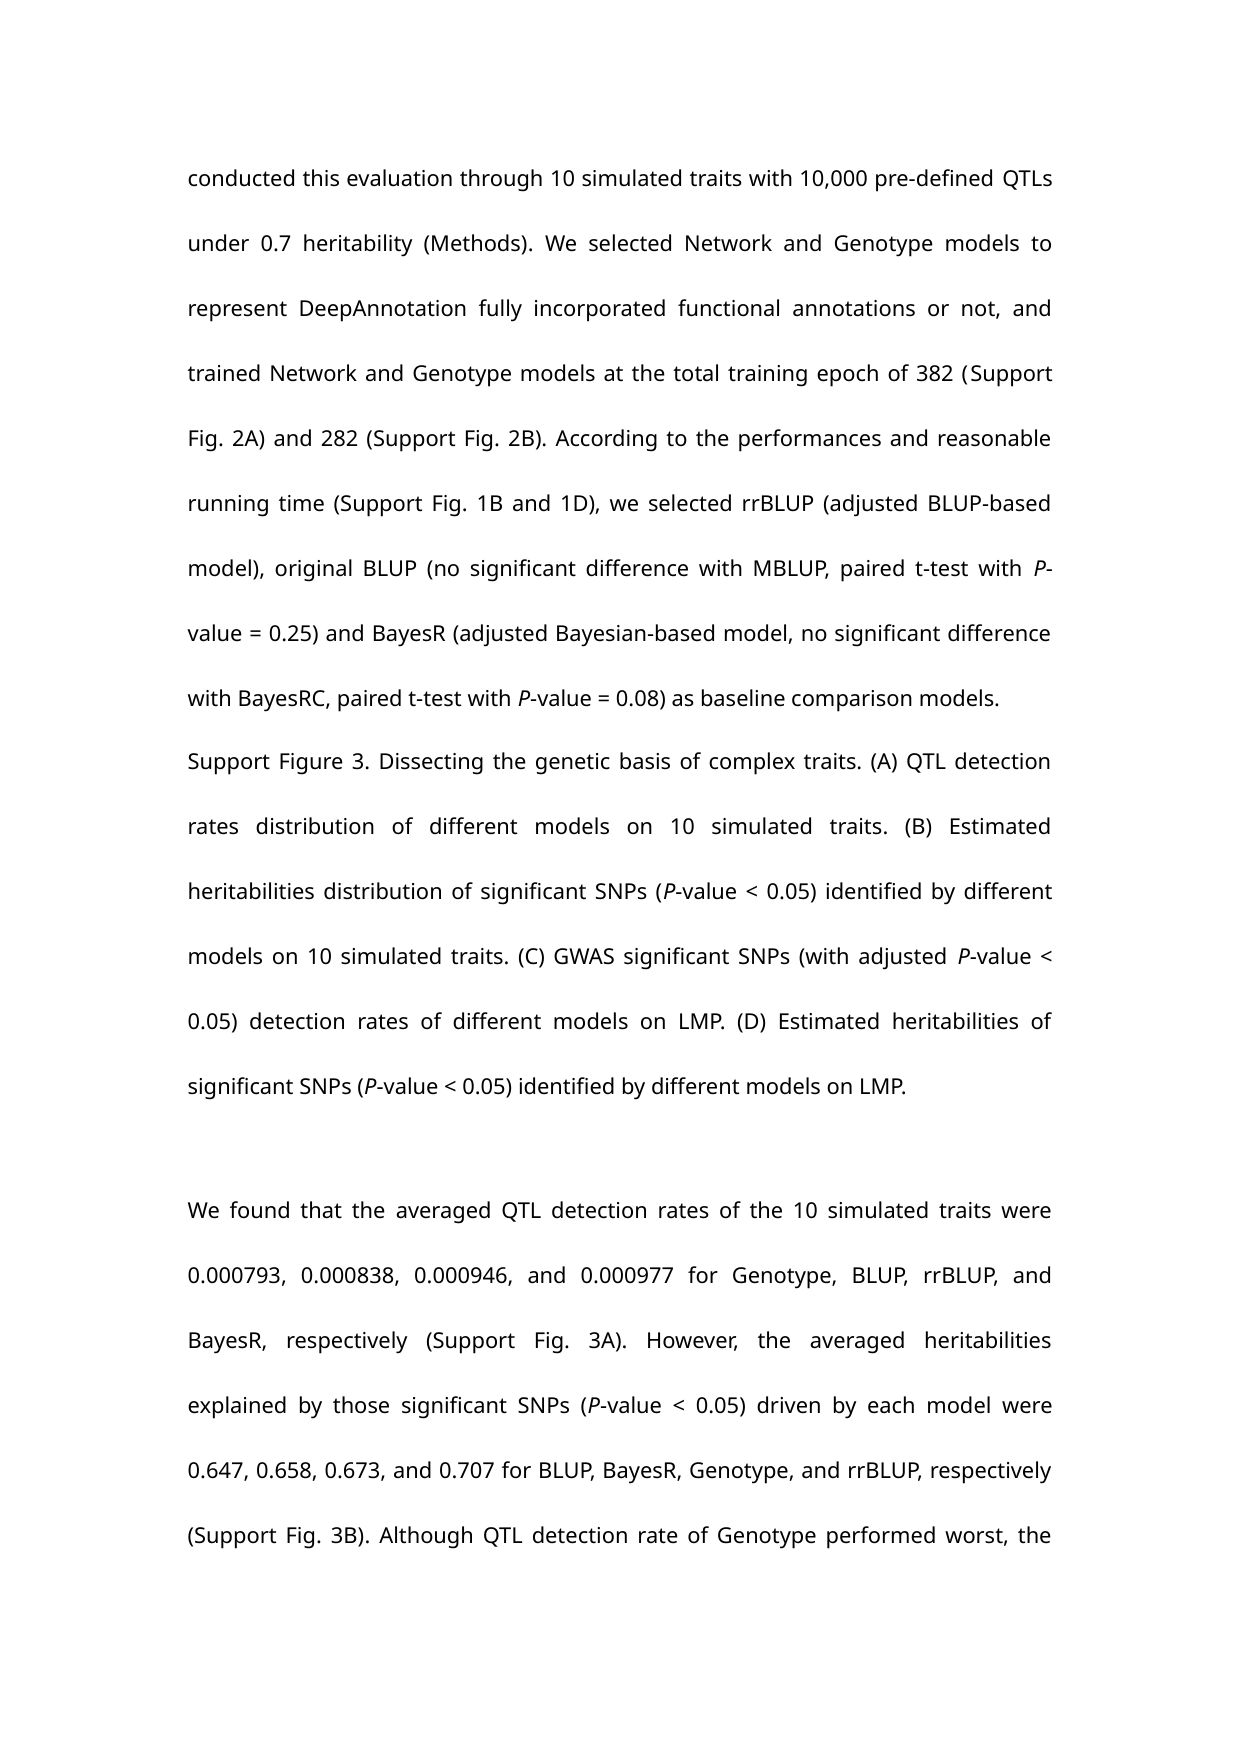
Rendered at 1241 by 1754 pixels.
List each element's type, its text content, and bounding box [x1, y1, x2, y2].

text Support Figure 3. Dissecting the genetic basis of complex traits. (A) QTL detection rates distribution of different models on 10 simulated traits. (B) Estimated heritabilities distribution of significant SNPs (P-value < 0.05) identified by different models on 10 simulated traits. (C) GWAS significant SNPs (with adjusted P-value < 0.05) detection rates of different models on LMP. (D) Estimated heritabilities of significant SNPs (P-value < 0.05) identified by different models on LMP. [187, 744, 1053, 1102]
text However, causal variants are usually hard to know. One way to do this is to simulate traits with pre-defined causal variants and check the detection rate. Therefore, we conducted this evaluation through 10 simulated traits with 10,000 pre-defined QTLs under 0.7 heritability (Methods). We selected Network and Genotype models to represent DeepAnnotation fully incorporated functional annotations or not, and trained Network and Genotype models at the total training epoch of 382 (Support Fig. 2A) and 282 (Support Fig. 2B). According to the performances and reasonable running time (Support Fig. 1B and 1D), we selected rrBLUP (adjusted BLUP-based model), original BLUP (no significant difference with MBLUP, paired t-test with P-value = 0.25) and BayesR (adjusted Bayesian-based model, no significant difference with BayesRC, paired t-test with P-value = 0.08) as baseline comparison models. [187, 162, 1053, 714]
